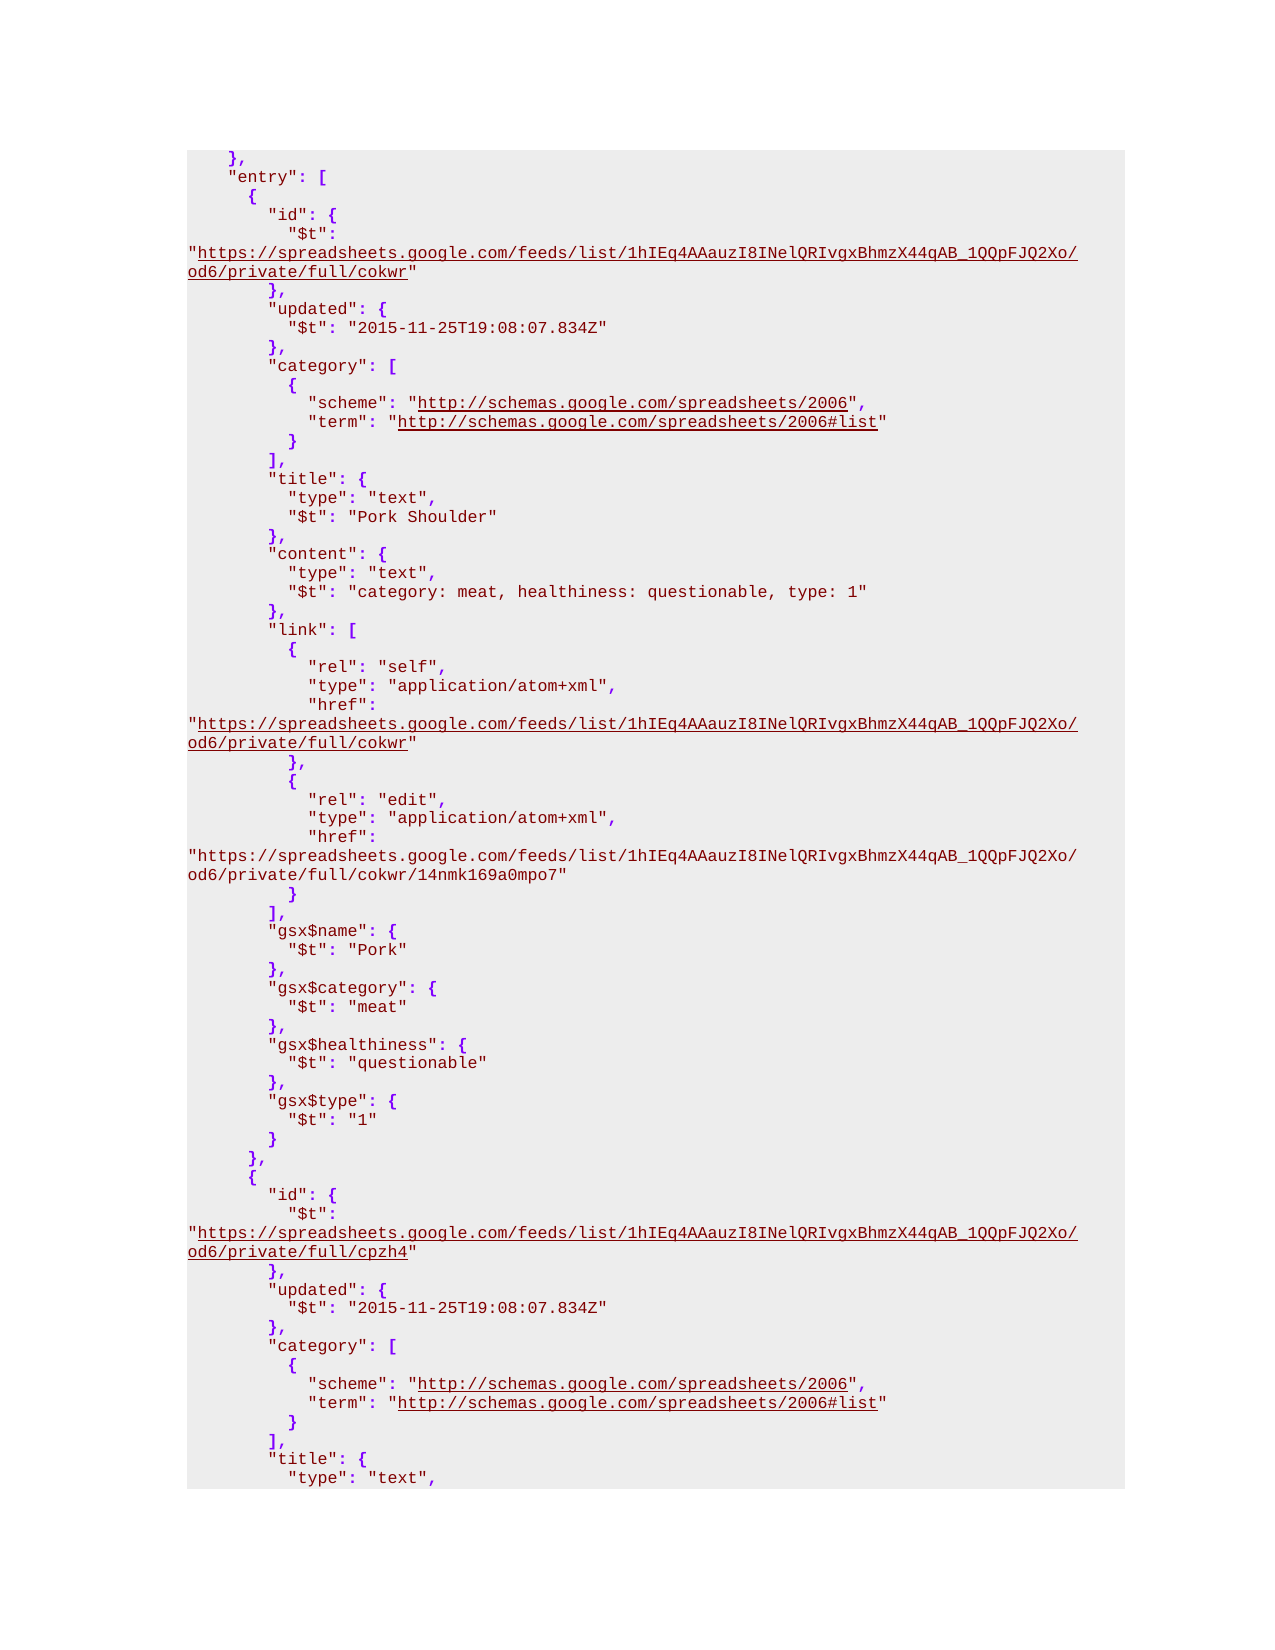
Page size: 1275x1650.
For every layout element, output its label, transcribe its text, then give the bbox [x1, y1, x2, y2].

text "gsx$category": { [187, 979, 1125, 998]
text { [187, 376, 1125, 395]
text }, [187, 282, 1125, 301]
text } [187, 885, 1125, 904]
text }, [187, 338, 1125, 357]
text "$t": "Pork" [187, 942, 1125, 961]
text "type": "text", [187, 1470, 1125, 1489]
text ], [187, 904, 1125, 923]
text "category": [ [187, 357, 1125, 376]
text "id": { [187, 207, 1125, 225]
text } [187, 1130, 1125, 1149]
text }, [187, 1262, 1125, 1281]
text } [187, 433, 1125, 452]
text }, [187, 602, 1125, 621]
text }, [187, 1074, 1125, 1093]
text }, [187, 961, 1125, 979]
text "$t": "questionable" [187, 1055, 1125, 1074]
text "gsx$name": { [187, 923, 1125, 942]
text }, [187, 527, 1125, 546]
text "type": "text", [187, 489, 1125, 508]
text "title": { [187, 1451, 1125, 1470]
text "updated": { [187, 1281, 1125, 1300]
text ], [187, 1432, 1125, 1451]
text "scheme": "http://schemas.google.com/spreadsheets/2006", [187, 1376, 1125, 1394]
text "link": [ [187, 621, 1125, 640]
text }, [187, 1017, 1125, 1036]
text }, [187, 1319, 1125, 1338]
text "id": { [187, 1187, 1125, 1206]
text "href": "https://spreadsheets.google.com/feeds/list/1hIEq4AAauzI8INelQRIvgxBhmzX44qAB_1QQpFJQ2Xo/od6/private/full/cokwr" [187, 697, 1125, 753]
text { [187, 1357, 1125, 1376]
text { [187, 1168, 1125, 1187]
text "content": { [187, 546, 1125, 565]
text }, [187, 1149, 1125, 1168]
text "gsx$healthiness": { [187, 1036, 1125, 1055]
text "title": { [187, 471, 1125, 489]
text "$t": "https://spreadsheets.google.com/feeds/list/1hIEq4AAauzI8INelQRIvgxBhmzX44qAB_1QQpFJQ2Xo/od6/private/full/cpzh4" [187, 1206, 1125, 1262]
text "$t": "2015-11-25T19:08:07.834Z" [187, 320, 1125, 338]
text "category": [ [187, 1338, 1125, 1357]
text } [187, 1413, 1125, 1432]
text "type": "application/atom+xml", [187, 678, 1125, 697]
text "$t": "Pork Shoulder" [187, 508, 1125, 527]
text "type": "text", [187, 565, 1125, 584]
text "$t": "meat" [187, 998, 1125, 1017]
text { [187, 772, 1125, 791]
text }, [187, 753, 1125, 772]
text "href": "https://spreadsheets.google.com/feeds/list/1hIEq4AAauzI8INelQRIvgxBhmzX44qAB_1QQpFJQ2Xo/od6/private/full/cokwr/14nmk169a0mpo7" [187, 829, 1125, 885]
text "type": "application/atom+xml", [187, 810, 1125, 829]
text { [187, 640, 1125, 659]
text "scheme": "http://schemas.google.com/spreadsheets/2006", [187, 395, 1125, 414]
text "gsx$type": { [187, 1093, 1125, 1112]
text "term": "http://schemas.google.com/spreadsheets/2006#list" [187, 1394, 1125, 1413]
text }, [187, 150, 1125, 169]
text { [187, 188, 1125, 207]
text "updated": { [187, 301, 1125, 320]
text "$t": "2015-11-25T19:08:07.834Z" [187, 1300, 1125, 1319]
text "term": "http://schemas.google.com/spreadsheets/2006#list" [187, 414, 1125, 433]
text "entry": [ [187, 169, 1125, 188]
text "rel": "edit", [187, 791, 1125, 810]
text ], [187, 452, 1125, 471]
text "$t": "1" [187, 1112, 1125, 1130]
text "$t": "https://spreadsheets.google.com/feeds/list/1hIEq4AAauzI8INelQRIvgxBhmzX44qAB_1QQpFJQ2Xo/od6/private/full/cokwr" [187, 225, 1125, 282]
text "$t": "category: meat, healthiness: questionable, type: 1" [187, 584, 1125, 602]
text "rel": "self", [187, 659, 1125, 678]
